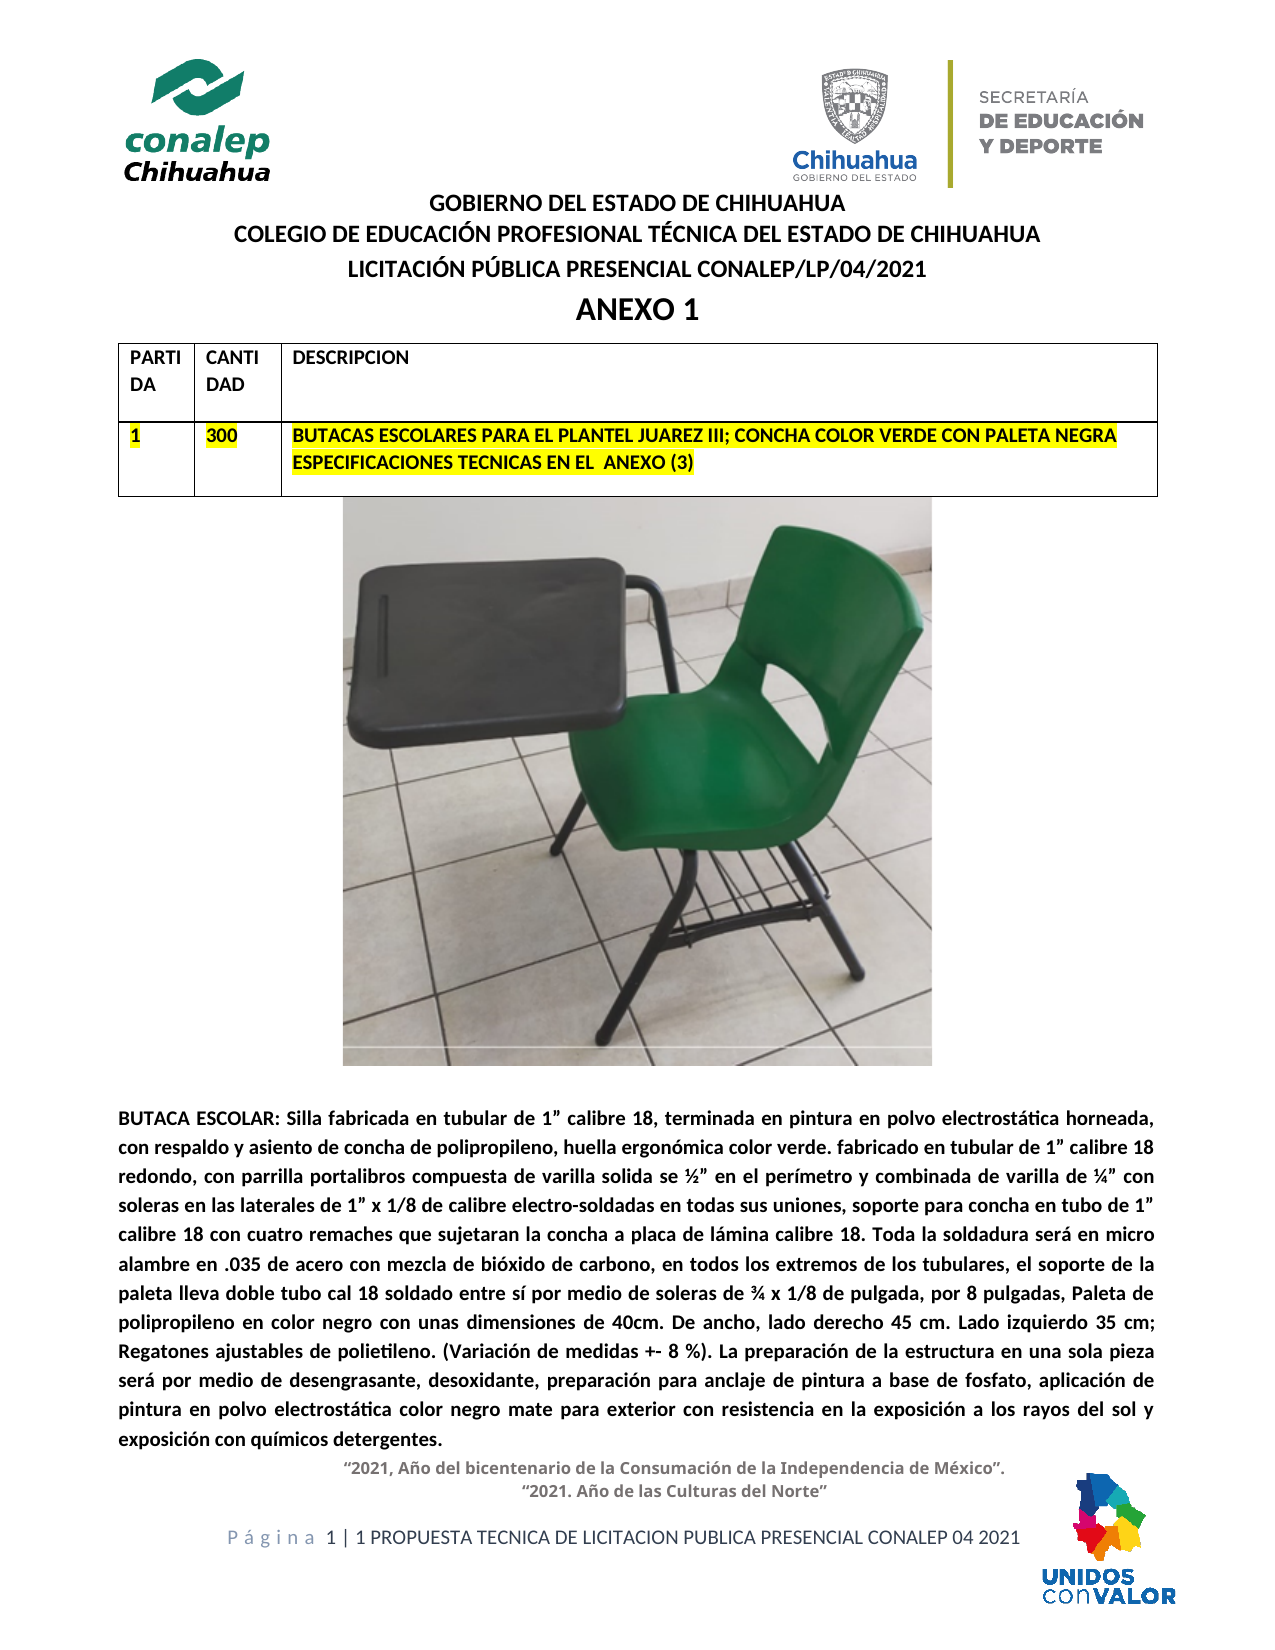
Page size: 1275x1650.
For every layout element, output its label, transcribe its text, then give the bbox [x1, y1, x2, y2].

table_cell 300 [195, 423, 281, 496]
picture [123, 59, 271, 188]
table_cell BUTACAS ESCOLARES PARA EL PLANTEL JUAREZ III; CONCHA COLOR VERDE CON PALETA NEGRA ESPECIFICACIONES TECNICAS EN EL ANEXO (3) [282, 423, 1157, 496]
text BUTACA ESCOLAR: Silla fabricada en tubular de 1” calibre 18, terminada en pintura en polvo electrostática horneada, con respaldo y asiento de concha de polipropileno, huella ergonómica color verde. fabricado en tubular de 1” calibre 18 redondo, con parrilla portalibros compuesta de varilla solida se ½” en el perímetro y combinada de varilla de ¼” con soleras en las laterales de 1” x 1/8 de calibre electro-soldadas en todas sus uniones, soporte para concha en tubo de 1” calibre 18 con cuatro remaches que sujetaran la concha a placa de lámina calibre 18. Toda la soldadura será en micro alambre en .035 de acero con mezcla de bióxido de carbono, en todos los extremos de los tubulares, el soporte de la paleta lleva doble tubo cal 18 soldado entre sí por medio de soleras de ¾ x 1/8 de pulgada, por 8 pulgadas, Paleta de polipropileno en color negro con unas dimensiones de 40cm. De ancho, lado derecho 45 cm. Lado izquierdo 35 cm; Regatones ajustables de polietileno. (Variación de medidas +- 8 %). La preparación de la estructura en una sola pieza será por medio de desengrasante, desoxidante, preparación para anclaje de pintura a base de fosfato, aplicación de pintura en polvo electrostática color negro mate para exterior con resistencia en la exposición a los rayos del sol y exposición con químicos detergentes. [118, 1105, 1157, 1451]
table_header PARTIDA [119, 344, 194, 421]
text LICITACIÓN PÚBLICA PRESENCIAL CONALEP/LP/04/2021 [118, 253, 1157, 283]
picture [1042, 1473, 1176, 1604]
text COLEGIO DE EDUCACIÓN PROFESIONAL TÉCNICA DEL ESTADO DE CHIHUAHUA [118, 218, 1157, 248]
table_cell 1 [119, 423, 194, 496]
text ANEXO 1 [118, 288, 1157, 328]
table_header CANTIDAD [195, 344, 281, 421]
picture [342, 497, 933, 1066]
table_header DESCRIPCION [282, 344, 1157, 421]
text GOBIERNO DEL ESTADO DE CHIHUAHUA [118, 187, 1157, 218]
picture [793, 60, 1144, 188]
